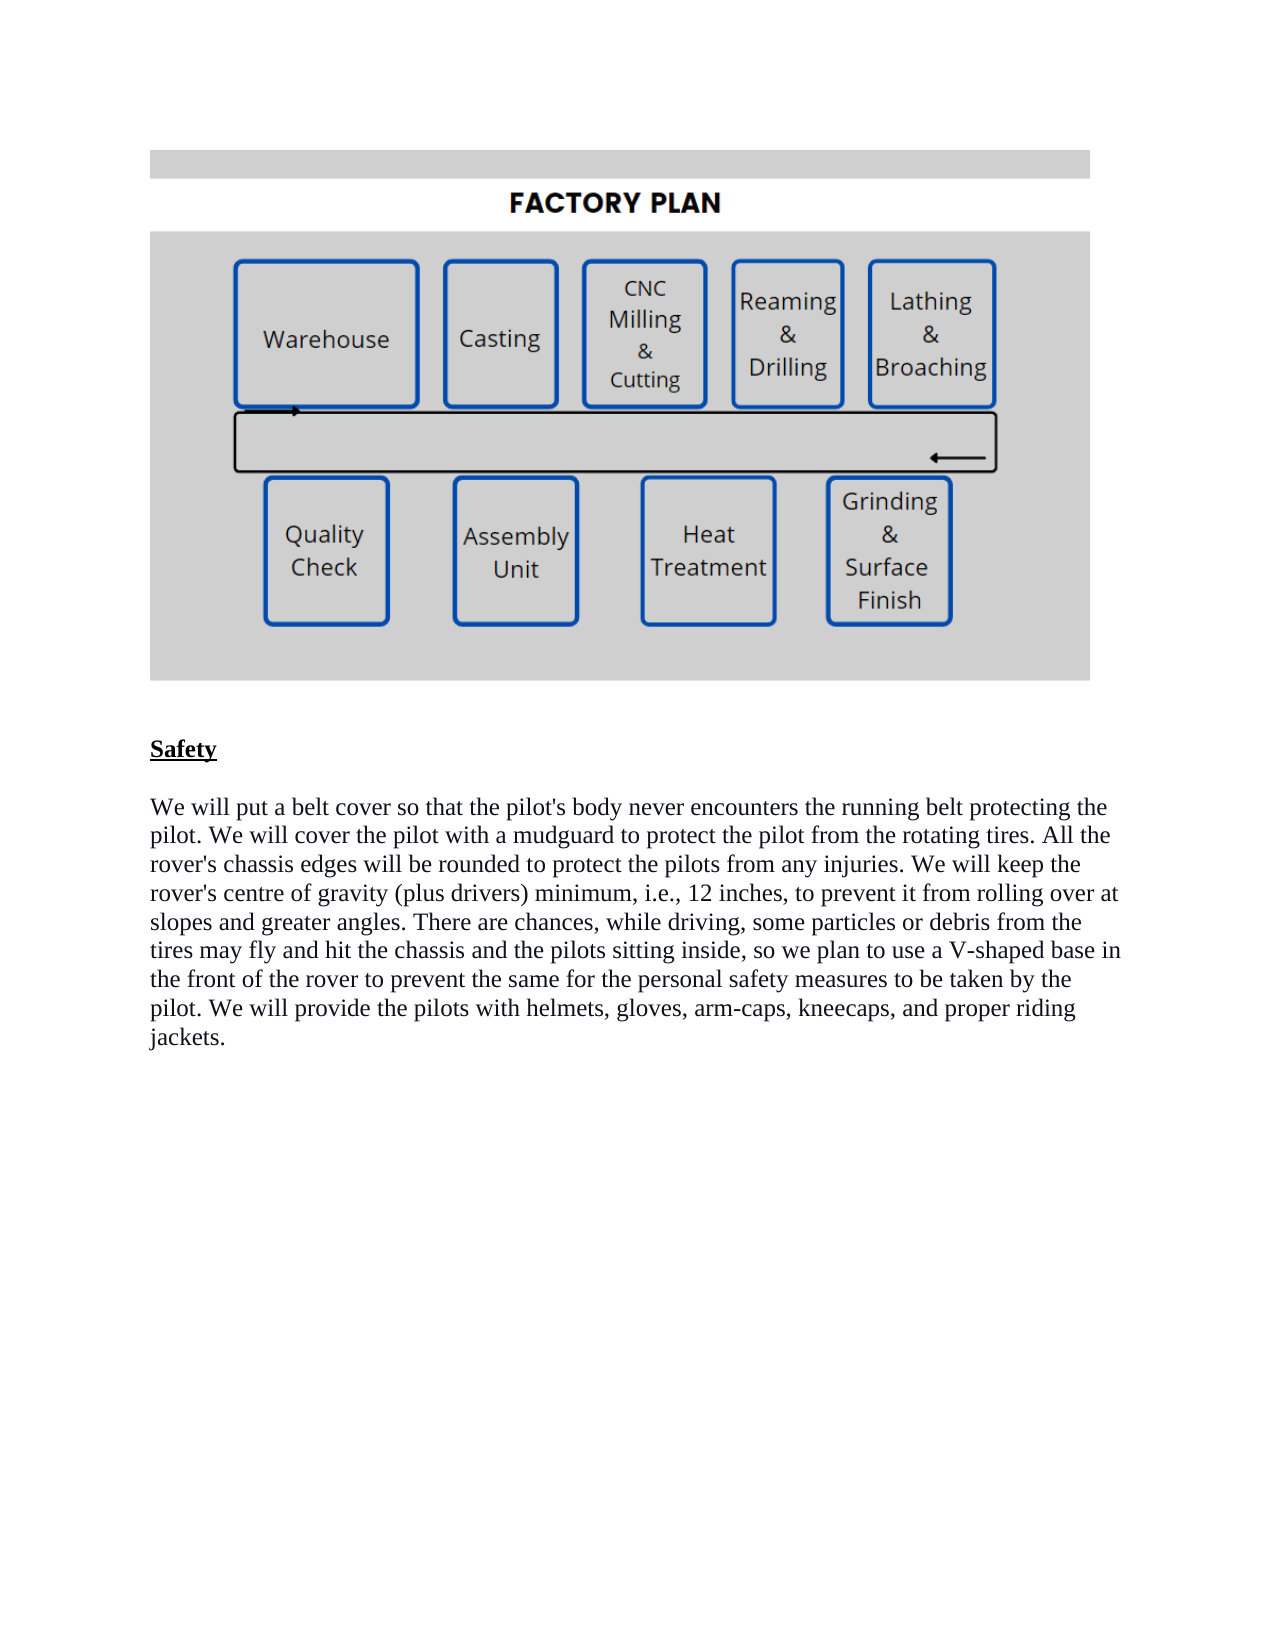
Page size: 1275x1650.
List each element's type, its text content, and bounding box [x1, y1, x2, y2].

picture [150, 150, 1091, 681]
text Safety [150, 734, 1125, 763]
text We will put a belt cover so that the pilot's body never encounters the running belt protecting the pilot. We will cover the pilot with a mudguard to protect the pilot from the rotating tires. All the rover's chassis edges will be rounded to protect the pilots from any injuries. We will keep the rover's centre of gravity (plus drivers) minimum, i.e., 12 inches, to prevent it from rolling over at slopes and greater angles. There are chances, while driving, some particles or debris from the tires may fly and hit the chassis and the pilots sitting inside, so we plan to use a V-shaped base in the front of the rover to prevent the same for the personal safety measures to be taken by the pilot. We will provide the pilots with helmets, gloves, arm-caps, kneecaps, and proper riding jackets. [150, 792, 1125, 1050]
